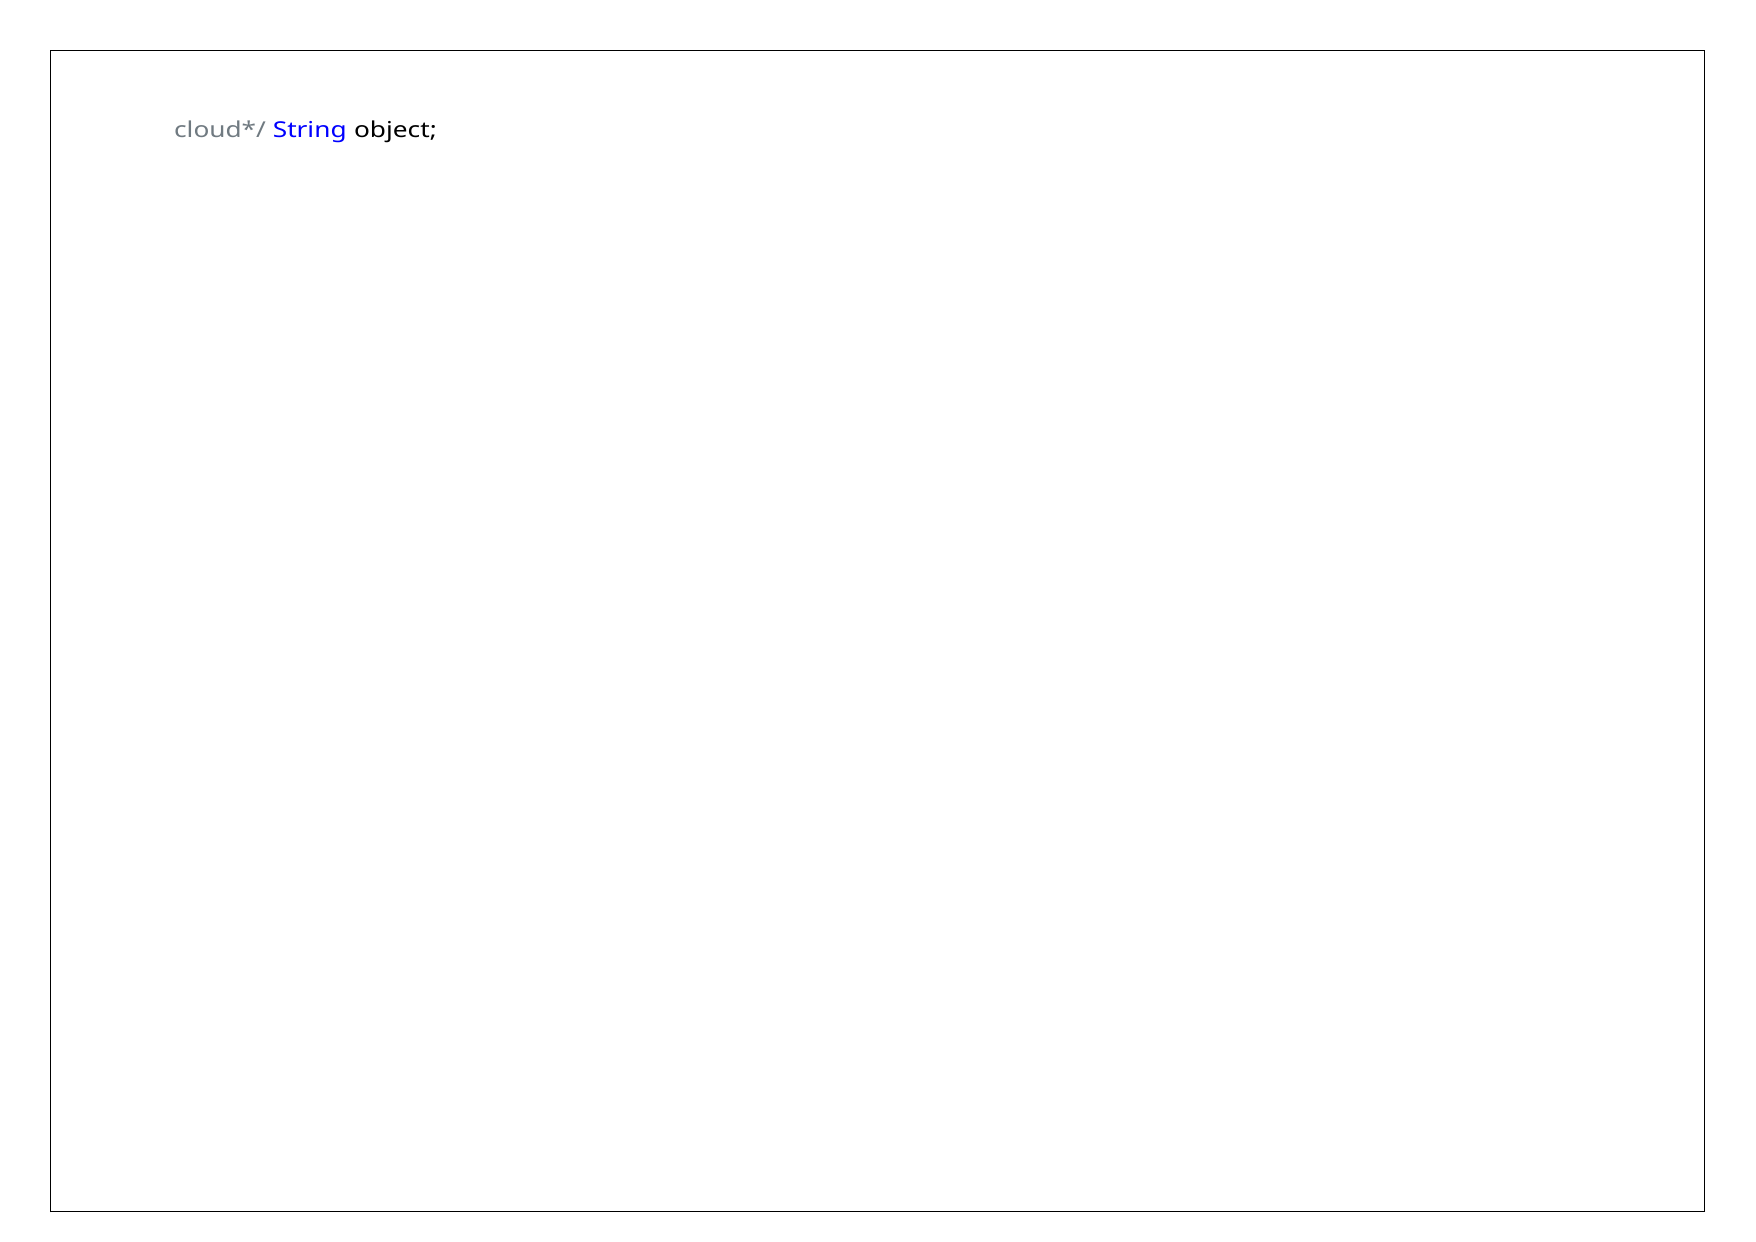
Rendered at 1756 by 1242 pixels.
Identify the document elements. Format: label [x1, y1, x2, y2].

text [174, 114, 1034, 144]
